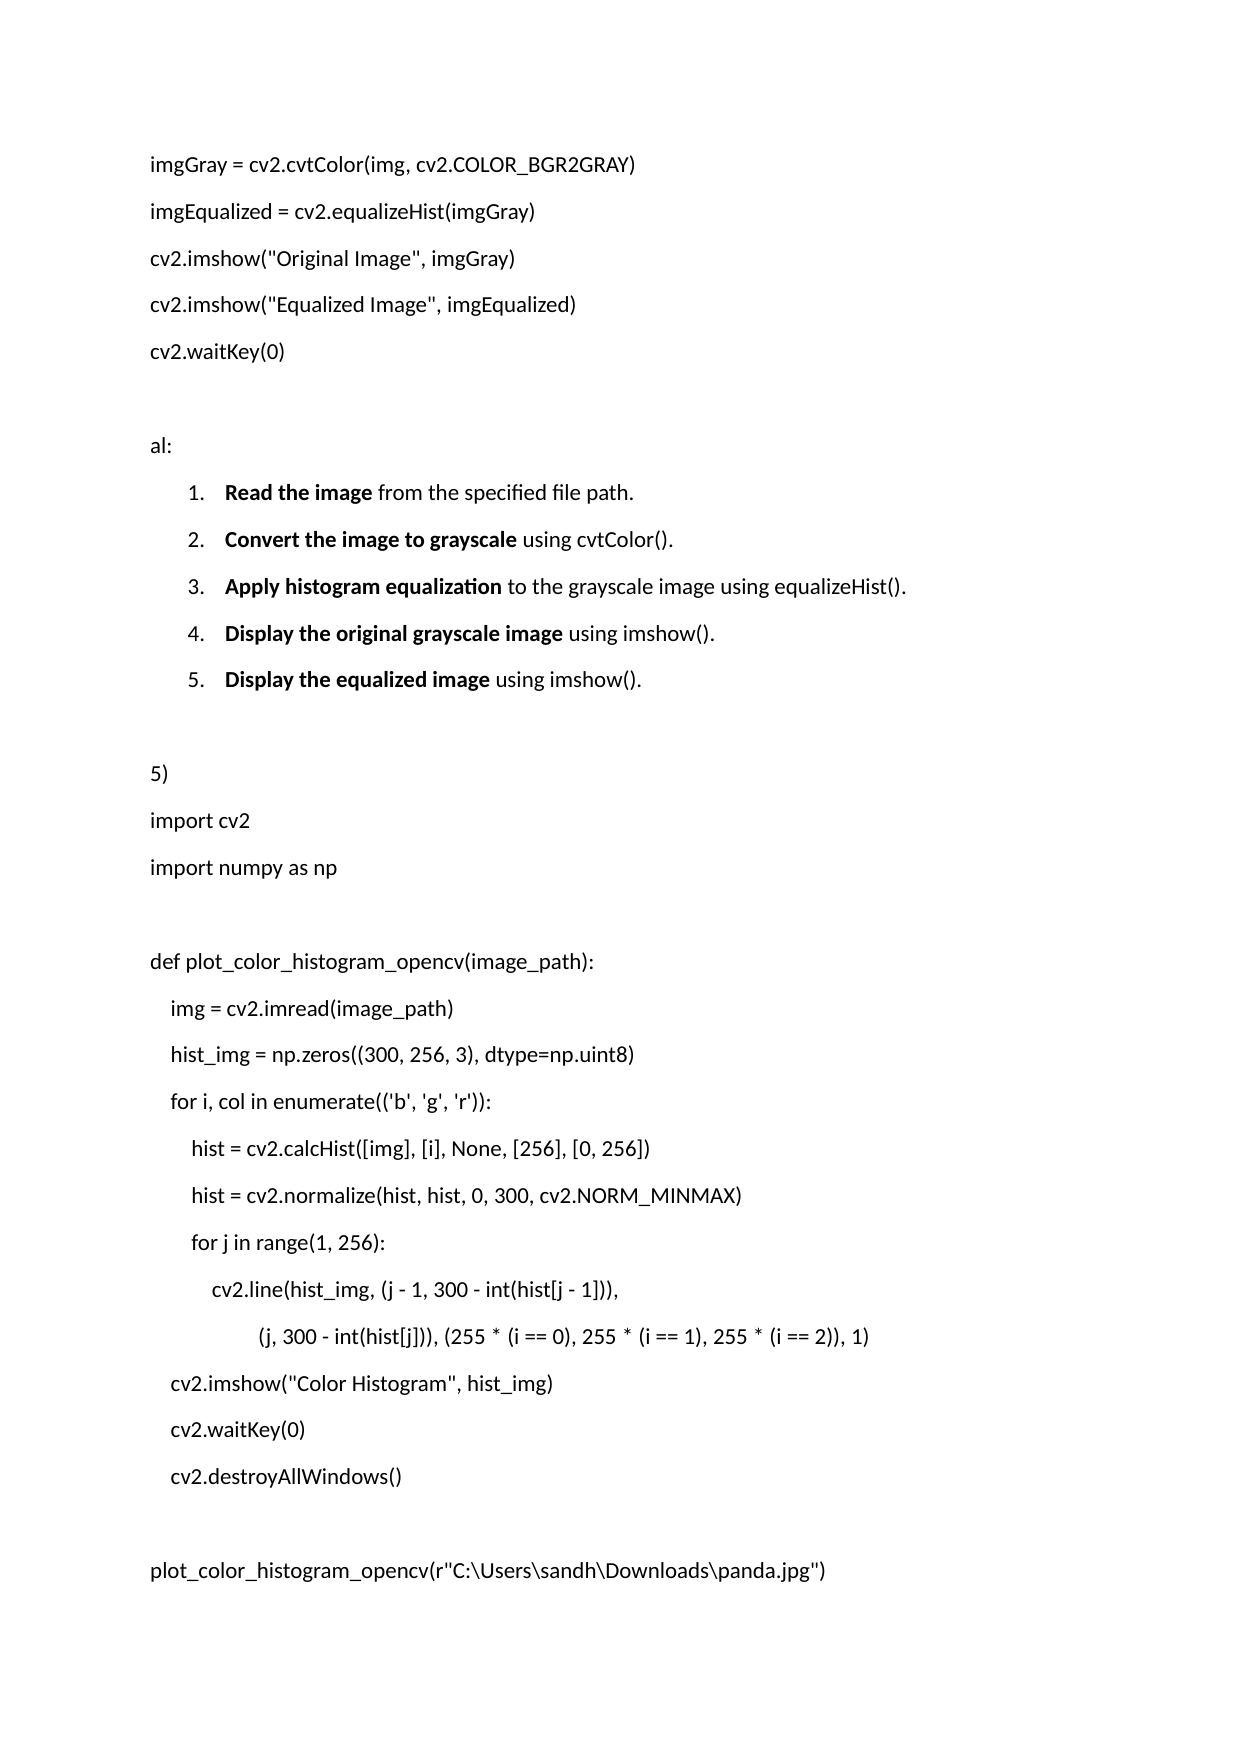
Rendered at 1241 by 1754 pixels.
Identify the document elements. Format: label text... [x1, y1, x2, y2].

text cv2.waitKey(0) [150, 1416, 1090, 1444]
text hist_img = np.zeros((300, 256, 3), dtype=np.uint8) [150, 1041, 1090, 1069]
text cv2.destroyAllWindows() [150, 1462, 1090, 1491]
text img = cv2.imread(image_path) [150, 994, 1090, 1022]
list Display the equalized image using imshow(). [187, 666, 1090, 694]
text hist = cv2.normalize(hist, hist, 0, 300, cv2.NORM_MINMAX) [150, 1181, 1090, 1209]
text cv2.imshow("Color Histogram", hist_img) [150, 1369, 1090, 1397]
list Display the original grayscale image using imshow(). [187, 619, 1090, 647]
text cv2.waitKey(0) [150, 337, 1090, 366]
list Read the image from the specified file path. [187, 478, 1090, 506]
text for j in range(1, 256): [150, 1228, 1090, 1256]
text import cv2 [150, 806, 1090, 834]
text cv2.line(hist_img, (j - 1, 300 - int(hist[j - 1])), [150, 1275, 1090, 1303]
text (j, 300 - int(hist[j])), (255 * (i == 0), 255 * (i == 1), 255 * (i == 2)), 1) [150, 1322, 1090, 1350]
text cv2.imshow("Original Image", imgGray) [150, 244, 1090, 272]
text 5) [150, 759, 1090, 787]
text al: [150, 431, 1090, 459]
text import numpy as np [150, 853, 1090, 881]
text hist = cv2.calcHist([img], [i], None, [256], [0, 256]) [150, 1134, 1090, 1162]
text plot_color_histogram_opencv(r"C:\Users\sandh\Downloads\panda.jpg") [150, 1556, 1090, 1584]
text for i, col in enumerate(('b', 'g', 'r')): [150, 1087, 1090, 1116]
list Apply histogram equalization to the grayscale image using equalizeHist(). [187, 572, 1090, 600]
list Convert the image to grayscale using cvtColor(). [187, 525, 1090, 553]
text imgEqualized = cv2.equalizeHist(imgGray) [150, 197, 1090, 225]
text cv2.imshow("Equalized Image", imgEqualized) [150, 291, 1090, 319]
text imgGray = cv2.cvtColor(img, cv2.COLOR_BGR2GRAY) [150, 150, 1090, 178]
text def plot_color_histogram_opencv(image_path): [150, 947, 1090, 975]
